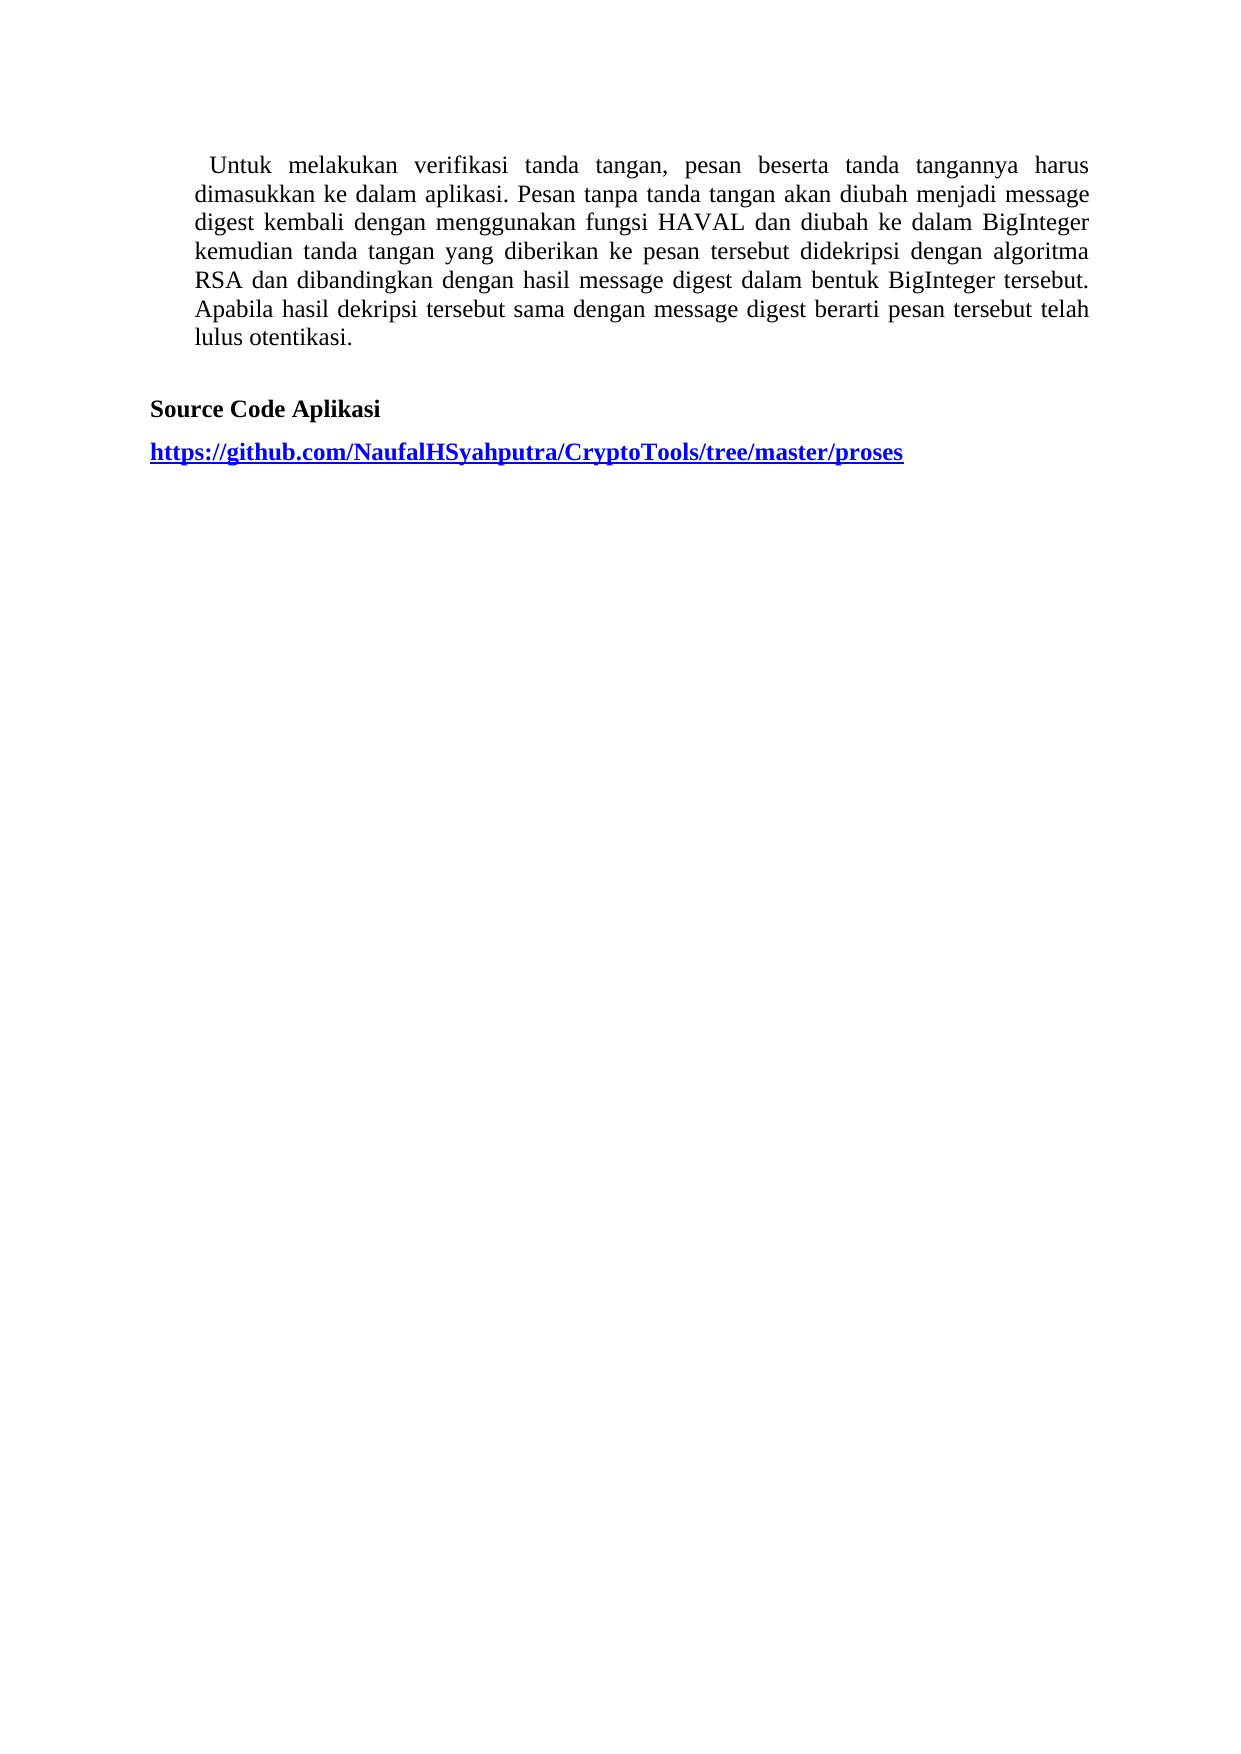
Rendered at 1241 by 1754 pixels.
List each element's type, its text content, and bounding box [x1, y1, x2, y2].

text Untuk melakukan verifikasi tanda tangan, pesan beserta tanda tangannya harus dimasukkan ke dalam aplikasi. Pesan tanpa tanda tangan akan diubah menjadi message digest kembali dengan menggunakan fungsi HAVAL dan diubah ke dalam BigInteger kemudian tanda tangan yang diberikan ke pesan tersebut didekripsi dengan algoritma RSA dan dibandingkan dengan hasil message digest dalam bentuk BigInteger tersebut. Apabila hasil dekripsi tersebut sama dengan message digest berarti pesan tersebut telah lulus otentikasi. [194, 150, 1090, 351]
text Source Code Aplikasi [150, 394, 1090, 423]
text https://github.com/NaufalHSyahputra/CryptoTools/tree/master/proses [150, 437, 1090, 466]
